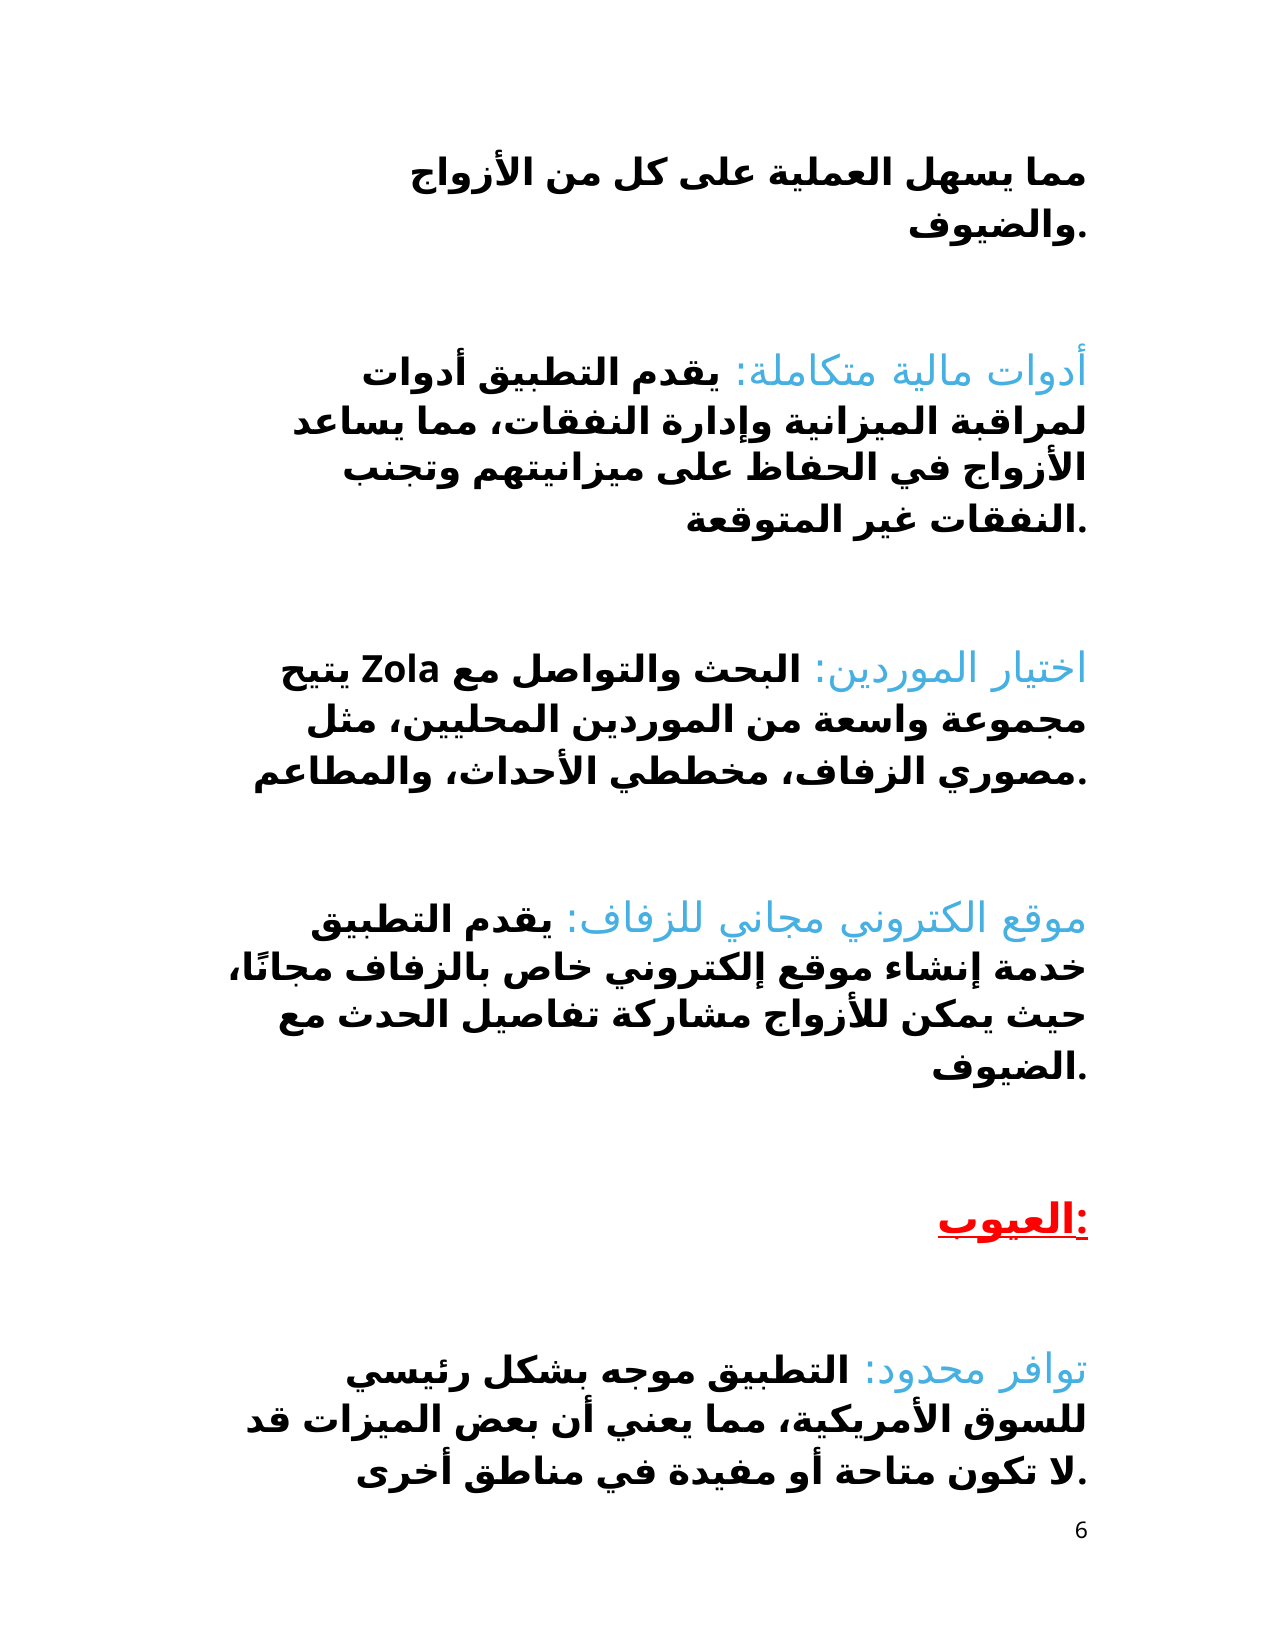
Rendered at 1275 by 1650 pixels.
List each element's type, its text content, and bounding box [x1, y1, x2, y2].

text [225, 150, 1087, 248]
text موقع الكتروني مجاني للزفاف: يقدم التطبيق خدمة إنشاء موقع إلكتروني خاص بالزفاف مجانًا، حيث يمكن للأزواج مشاركة تفاصيل الحدث مع الضيوف. [225, 894, 1087, 1090]
text العيوب: [225, 1189, 1087, 1246]
text يتيح Zola اختيار الموردين: البحث والتواصل مع مجموعة واسعة من الموردين المحليين، مثل مصوري الزفاف، مخططي الأحداث، والمطاعم. [225, 642, 1087, 795]
text توافر محدود: التطبيق موجه بشكل رئيسي للسوق الأمريكية، مما يعني أن بعض الميزات قد لا تكون متاحة أو مفيدة في مناطق أخرى. [225, 1345, 1087, 1495]
text أدوات مالية متكاملة: يقدم التطبيق أدوات لمراقبة الميزانية وإدارة النفقات، مما يساعد الأزواج في الحفاظ على ميزانيتهم وتجنب النفقات غير المتوقعة. [225, 347, 1087, 544]
